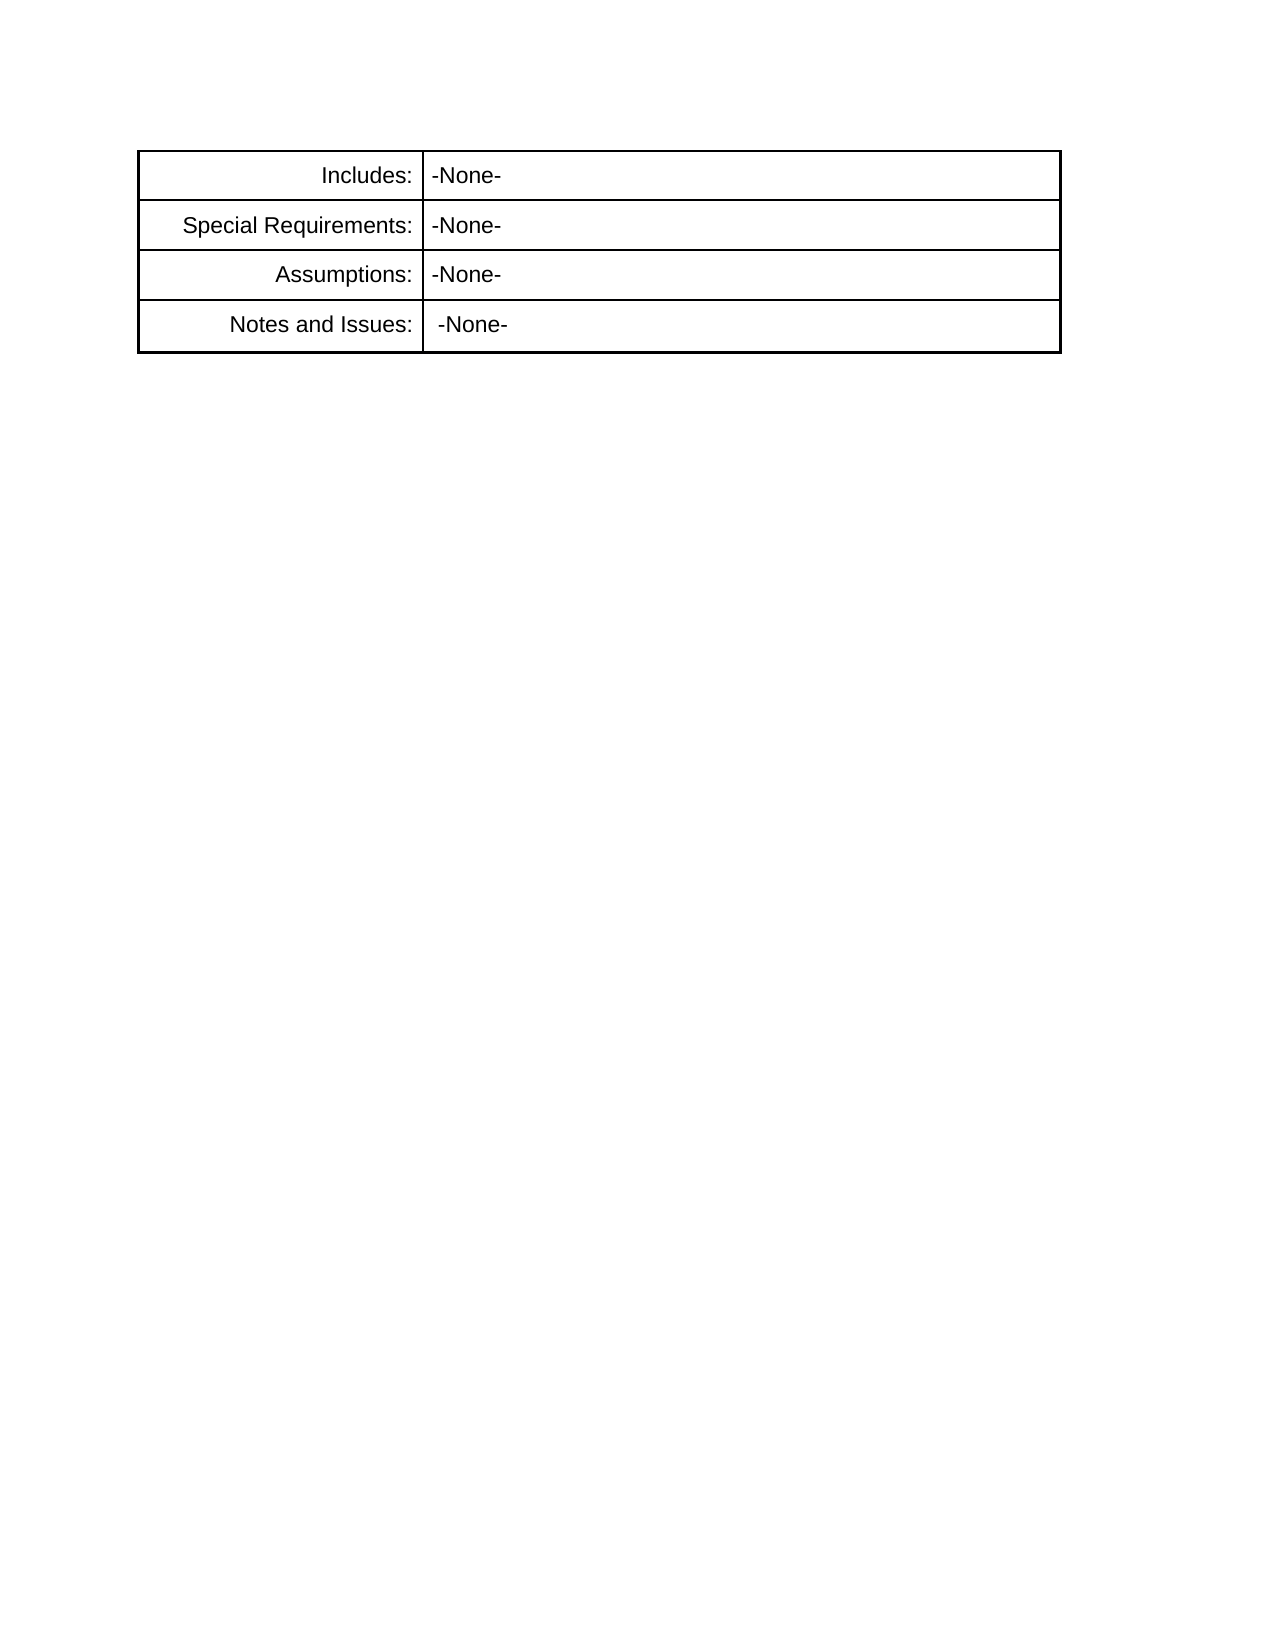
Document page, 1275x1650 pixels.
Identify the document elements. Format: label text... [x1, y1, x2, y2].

table_cell Assumptions: [140, 251, 422, 298]
table_cell Special Requirements: [140, 201, 422, 248]
table_cell Notes and Issues: [140, 301, 422, 351]
table_cell -None- [424, 251, 1059, 298]
table_cell -None- [424, 301, 1059, 351]
table_cell -None- [424, 201, 1059, 248]
table_cell Includes: [140, 152, 422, 199]
table_cell -None- [424, 152, 1059, 199]
